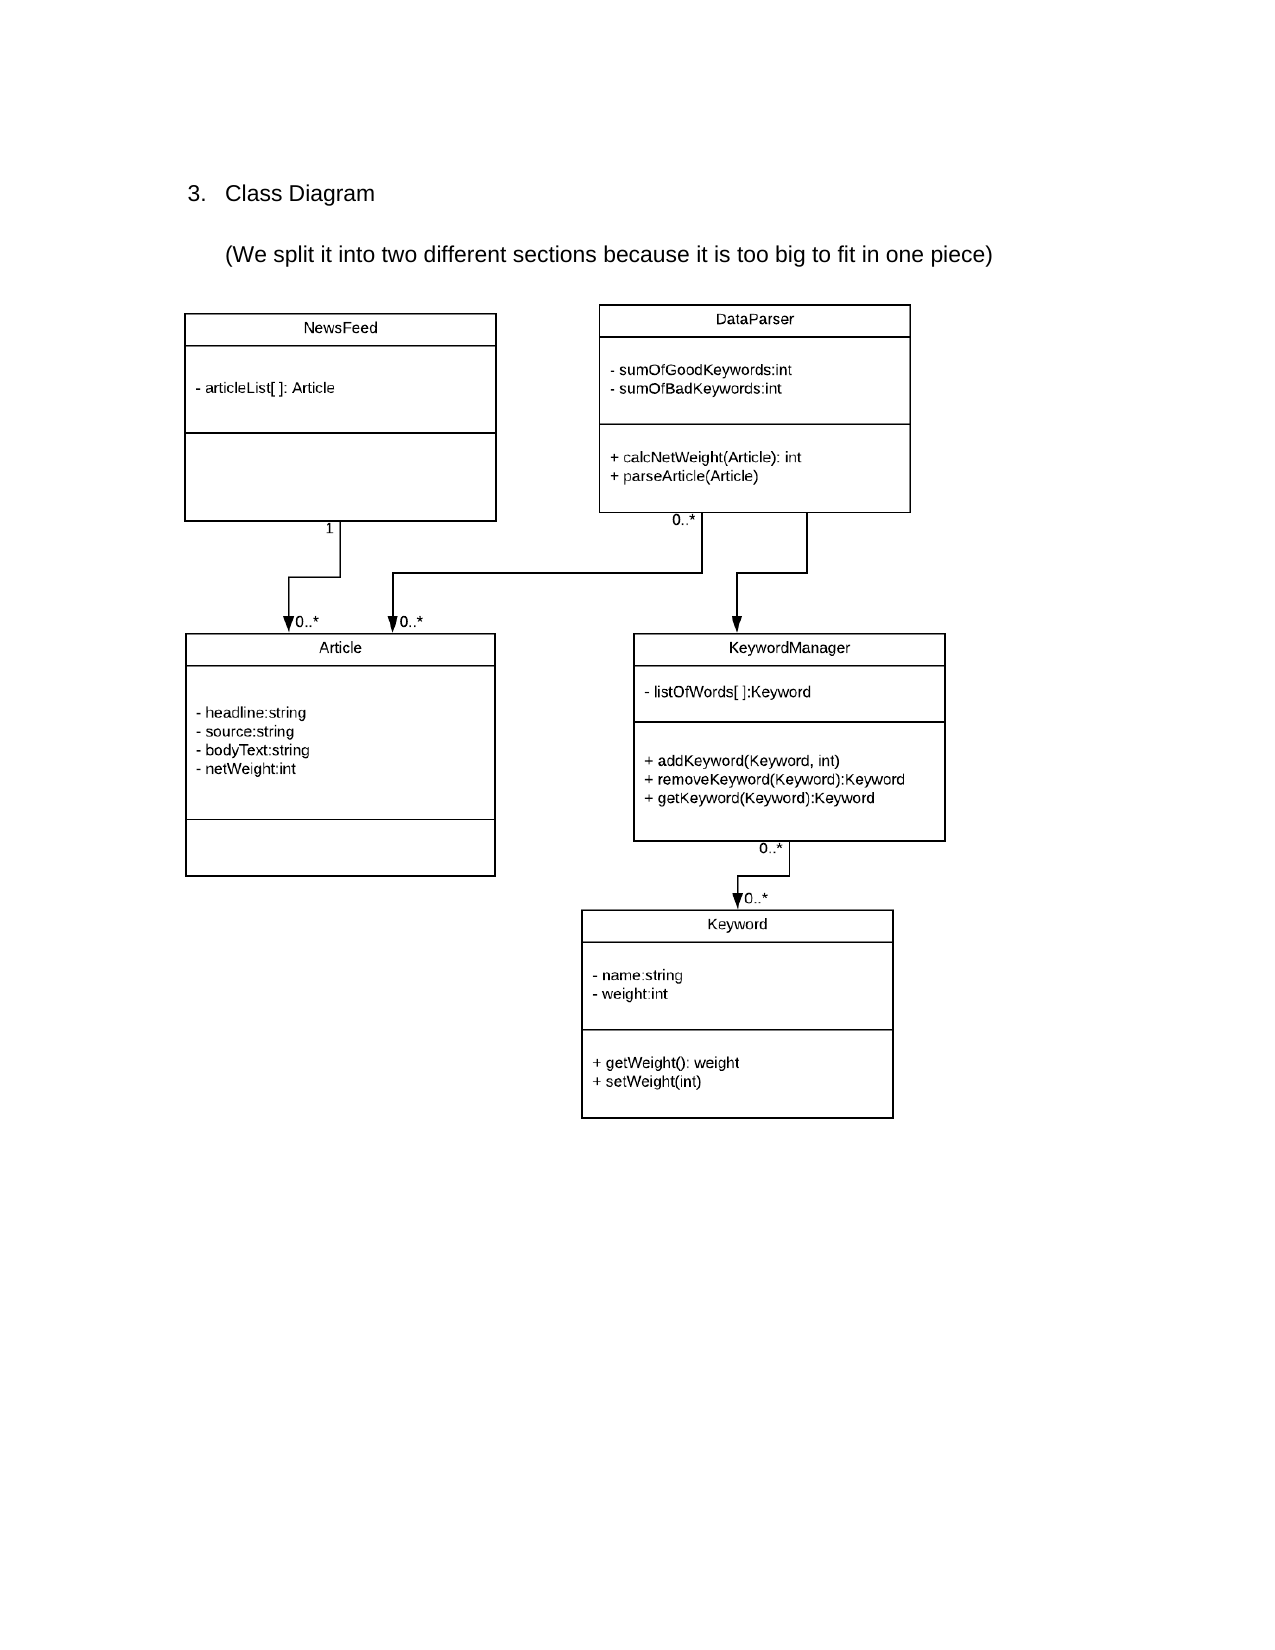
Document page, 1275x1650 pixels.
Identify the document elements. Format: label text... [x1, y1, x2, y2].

picture [150, 270, 979, 1152]
list Class Diagram [187, 180, 1125, 207]
text (We split it into two different sections because it is too big to fit in one piece) [150, 241, 1125, 267]
